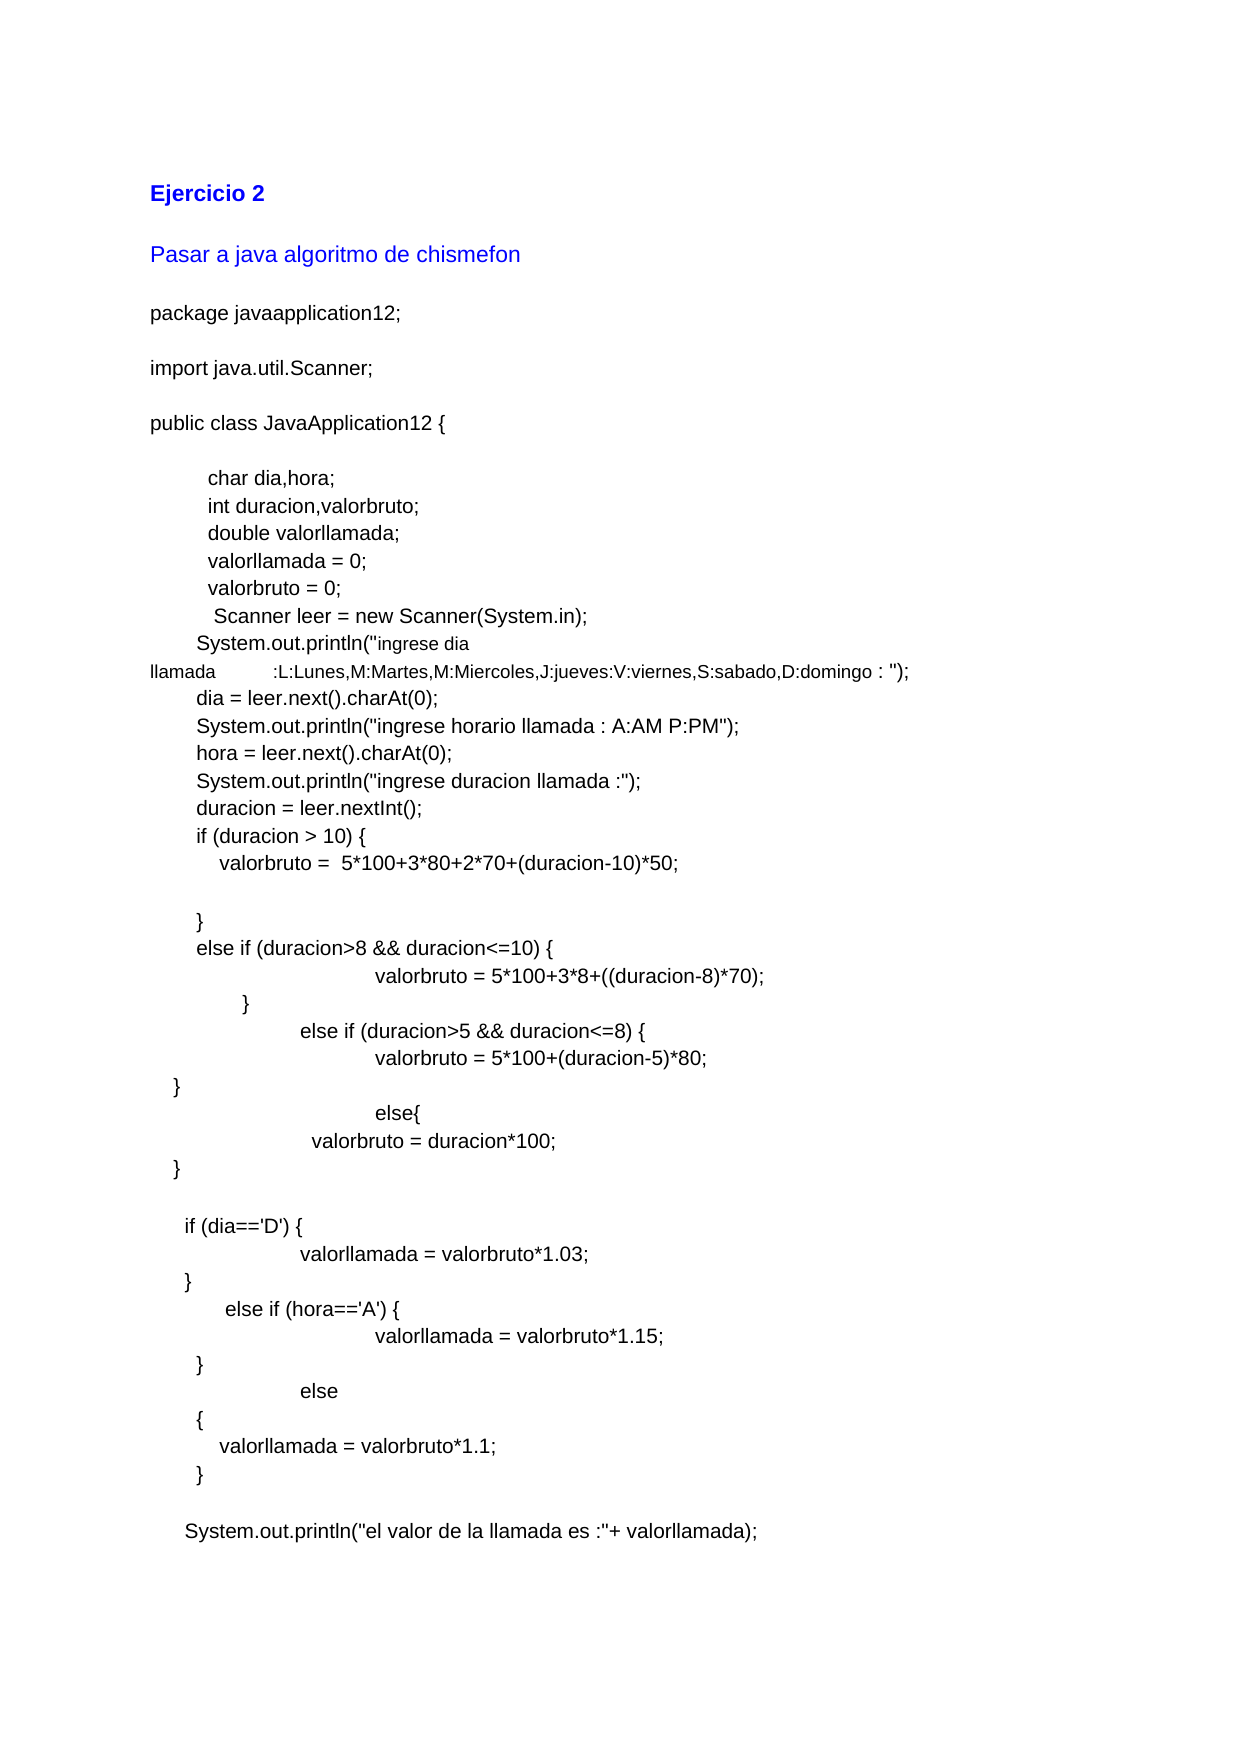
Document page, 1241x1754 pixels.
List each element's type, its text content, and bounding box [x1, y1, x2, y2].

text if (dia=='D') { [150, 1214, 1090, 1238]
text if (duracion > 10) { [150, 823, 1090, 847]
text valorbruto = 5*100+3*80+2*70+(duracion-10)*50; [150, 851, 1090, 875]
text } [150, 1156, 1090, 1180]
text } [150, 1269, 1090, 1293]
text else if (hora=='A') { [150, 1296, 1090, 1320]
text else{ [150, 1101, 1090, 1125]
text valorllamada = valorbruto*1.1; [150, 1434, 1090, 1458]
text int duracion,valorbruto; [150, 493, 1090, 517]
text public class JavaApplication12 { [150, 411, 1090, 435]
text valorbruto = 0; [150, 576, 1090, 600]
text import java.util.Scanner; [150, 356, 1090, 380]
text } [150, 1074, 1090, 1098]
text valorbruto = 5*100+3*8+((duracion-8)*70); [150, 964, 1090, 988]
text hora = leer.next().charAt(0); [150, 741, 1090, 765]
text else [150, 1379, 1090, 1403]
text valorbruto = 5*100+(duracion-5)*80; [150, 1046, 1090, 1070]
text valorllamada = 0; [150, 548, 1090, 572]
text valorllamada = valorbruto*1.15; [150, 1324, 1090, 1348]
text } [150, 1351, 1090, 1375]
text double valorllamada; [150, 521, 1090, 545]
text } [150, 991, 1090, 1015]
text { [150, 1406, 1090, 1430]
text System.out.println("ingrese dia llamada :L:Lunes,M:Martes,M:Miercoles,J:jueves:V:viernes,S:sabado,D:domingo : "); [150, 631, 1090, 682]
text valorbruto = duracion*100; [150, 1129, 1090, 1153]
text duracion = leer.nextInt(); [150, 796, 1090, 820]
text System.out.println("ingrese duracion llamada :"); [150, 768, 1090, 792]
text package javaapplication12; [150, 301, 1090, 325]
text char dia,hora; [150, 466, 1090, 490]
text Ejercicio 2 [150, 180, 1090, 207]
text System.out.println("ingrese horario llamada : A:AM P:PM"); [150, 713, 1090, 737]
text dia = leer.next().charAt(0); [150, 686, 1090, 710]
text valorllamada = valorbruto*1.03; [150, 1241, 1090, 1265]
text else if (duracion>8 && duracion<=10) { [150, 936, 1090, 960]
text System.out.println("el valor de la llamada es :"+ valorllamada); [150, 1519, 1090, 1543]
text Pasar a java algoritmo de chismefon [150, 241, 1090, 267]
text } [150, 909, 1090, 933]
text Scanner leer = new Scanner(System.in); [150, 603, 1090, 627]
text else if (duracion>5 && duracion<=8) { [150, 1019, 1090, 1043]
text } [150, 1461, 1090, 1485]
